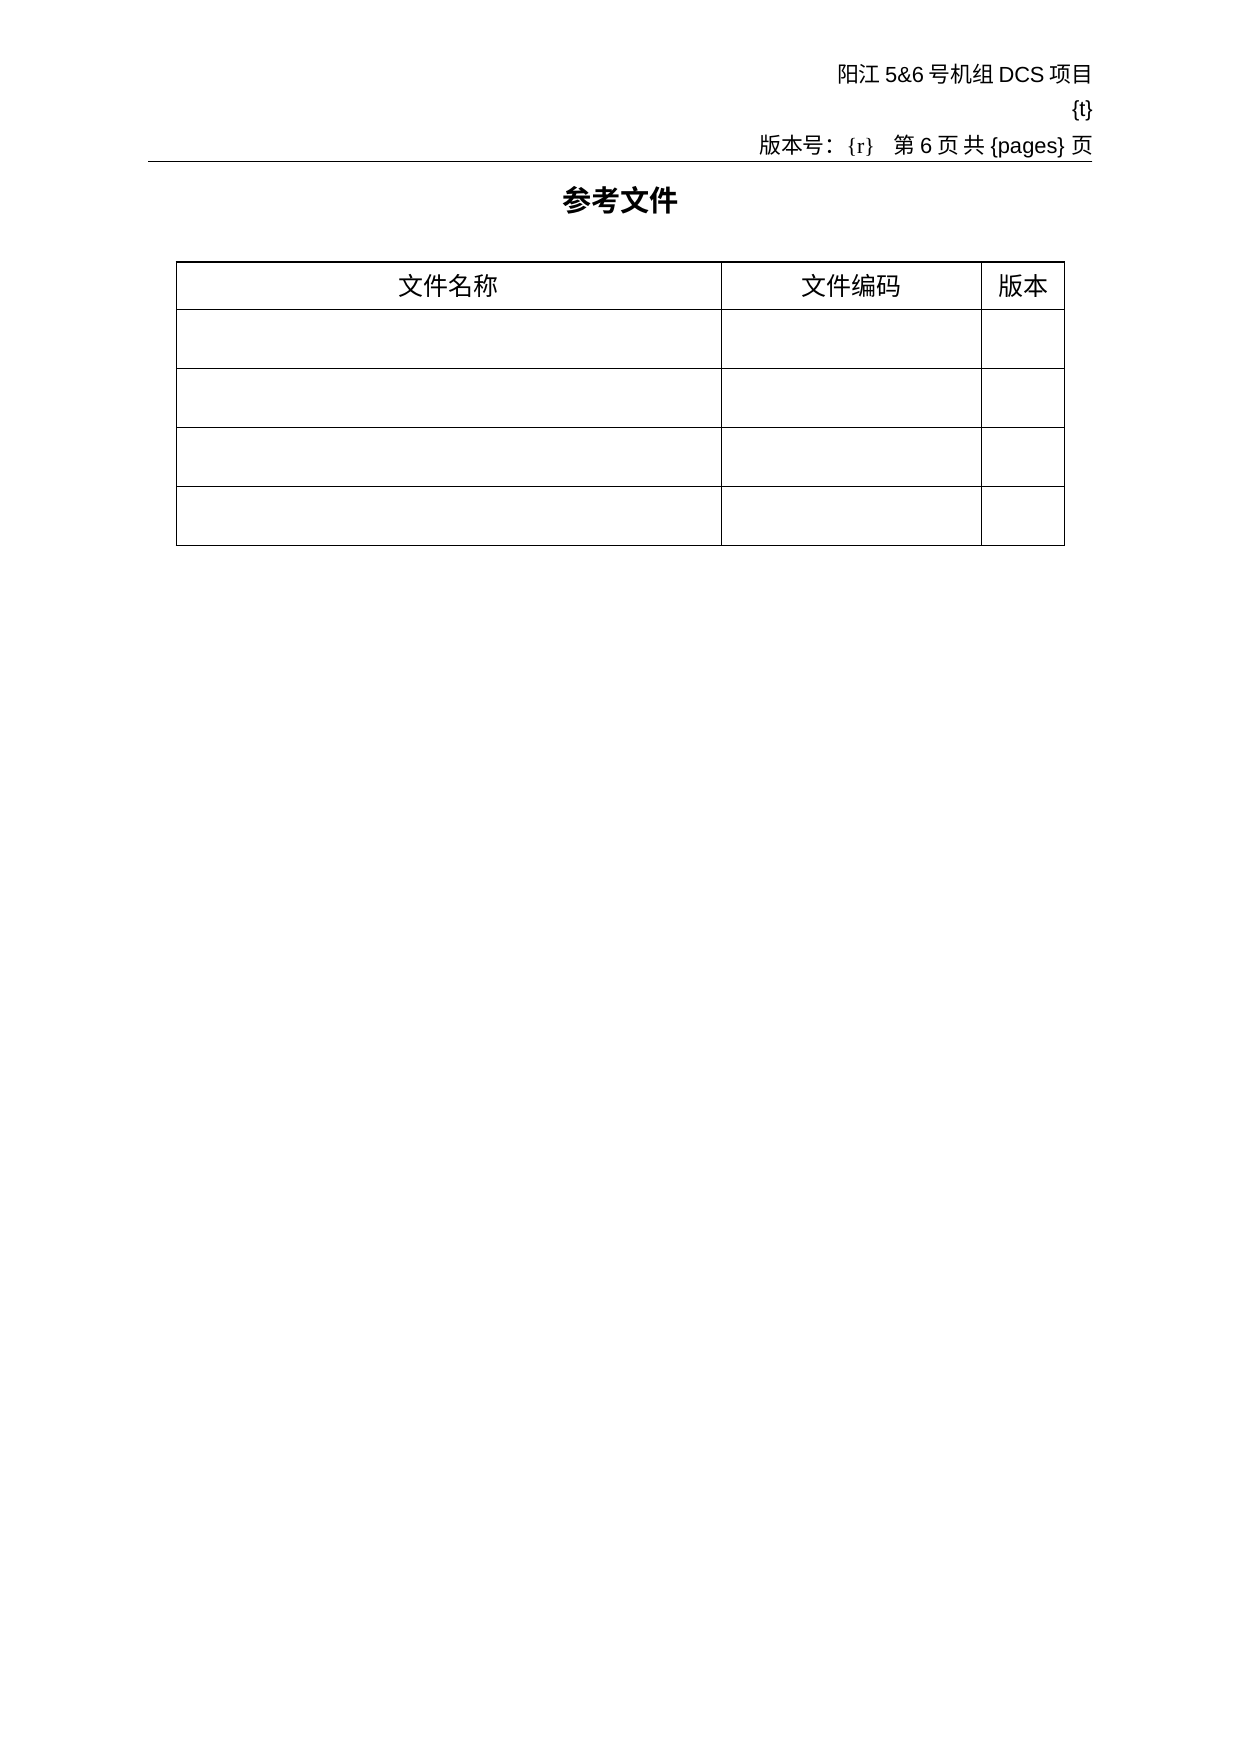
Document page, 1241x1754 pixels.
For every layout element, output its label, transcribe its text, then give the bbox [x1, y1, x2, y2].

text 参考文件 [148, 177, 1092, 219]
table_cell [982, 310, 1064, 367]
table_cell [982, 369, 1064, 427]
table_cell [177, 487, 721, 545]
table_cell [722, 487, 981, 545]
table_cell [177, 369, 721, 427]
table_cell [177, 428, 721, 486]
table_cell [722, 310, 981, 367]
table_cell [722, 428, 981, 486]
table_cell [722, 369, 981, 427]
table_header 文件编码 [722, 263, 981, 308]
table_header 版本 [982, 263, 1064, 308]
table_cell [982, 428, 1064, 486]
table_cell [982, 487, 1064, 545]
table_header 文件名称 [177, 263, 721, 308]
table_cell [177, 310, 721, 367]
